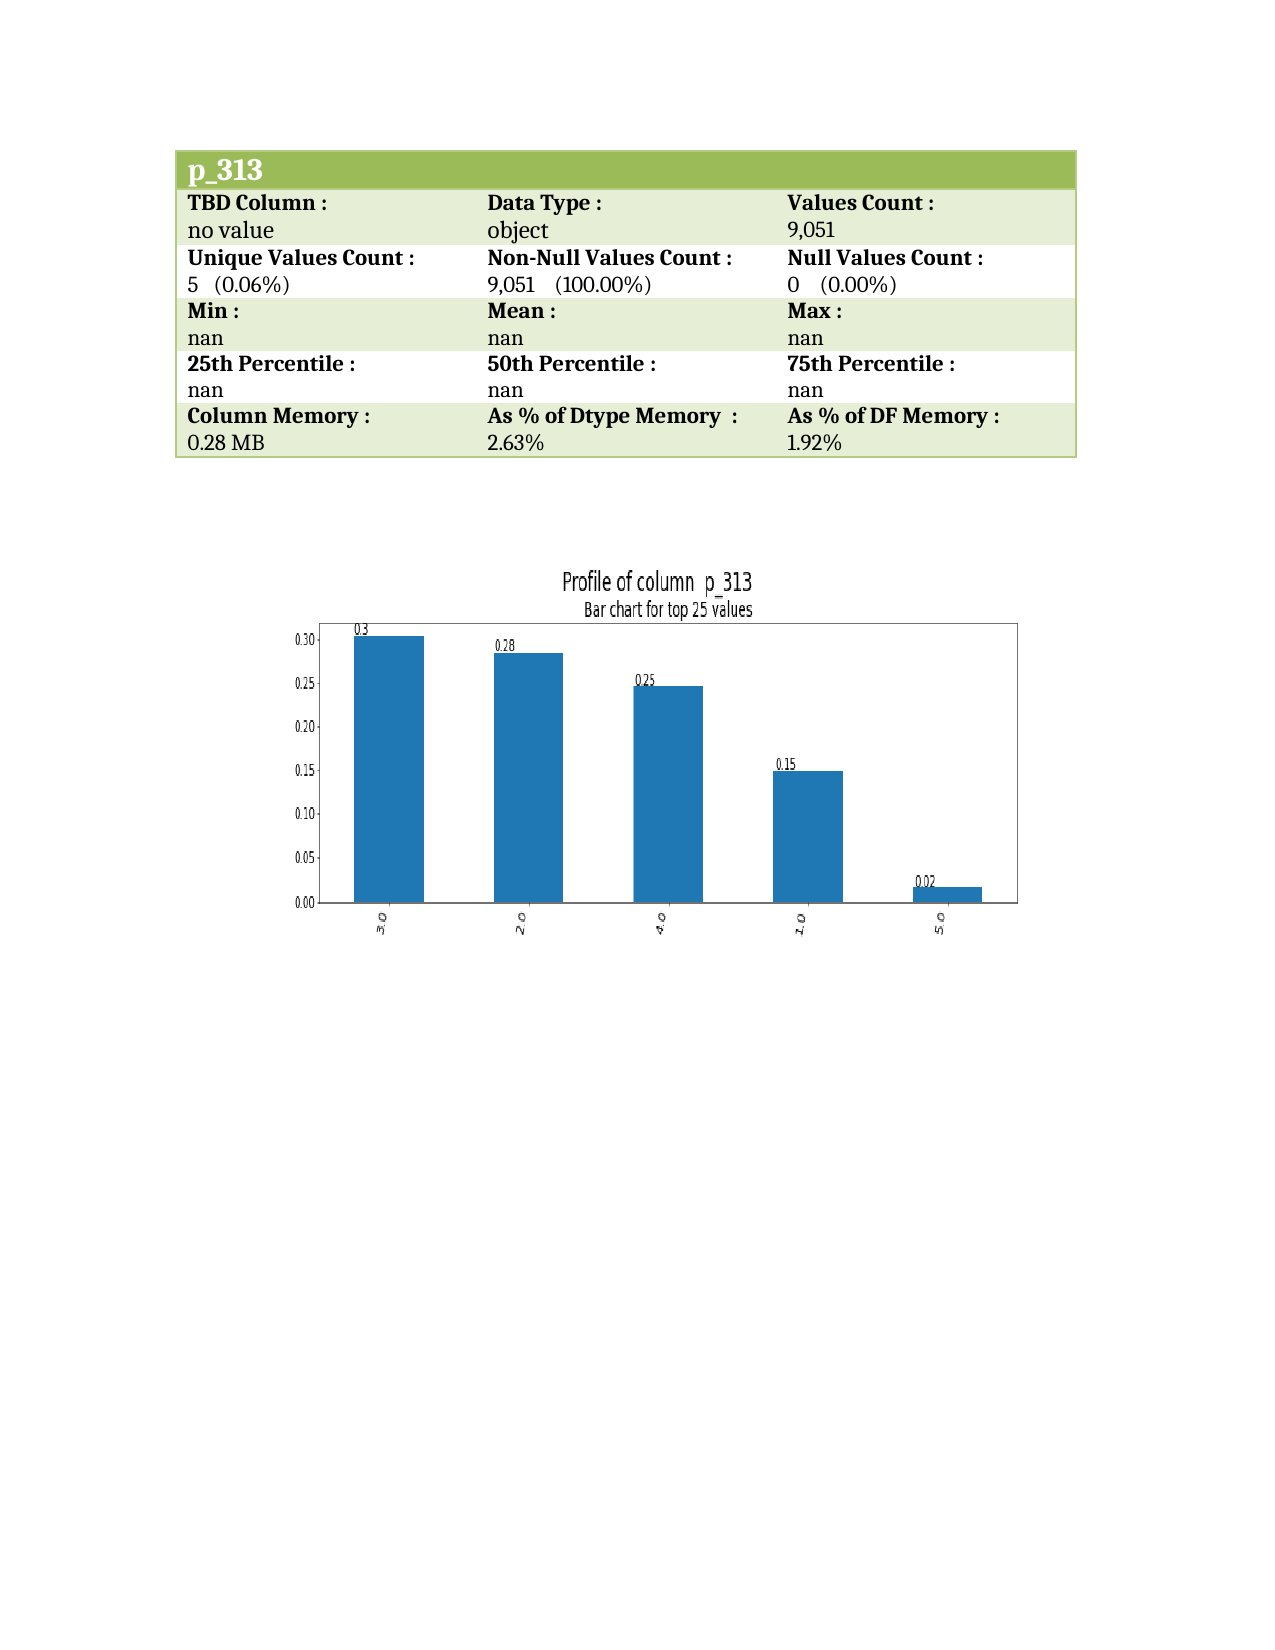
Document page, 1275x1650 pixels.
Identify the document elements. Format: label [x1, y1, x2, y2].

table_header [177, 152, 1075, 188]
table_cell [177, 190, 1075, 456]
picture [206, 560, 1107, 1086]
